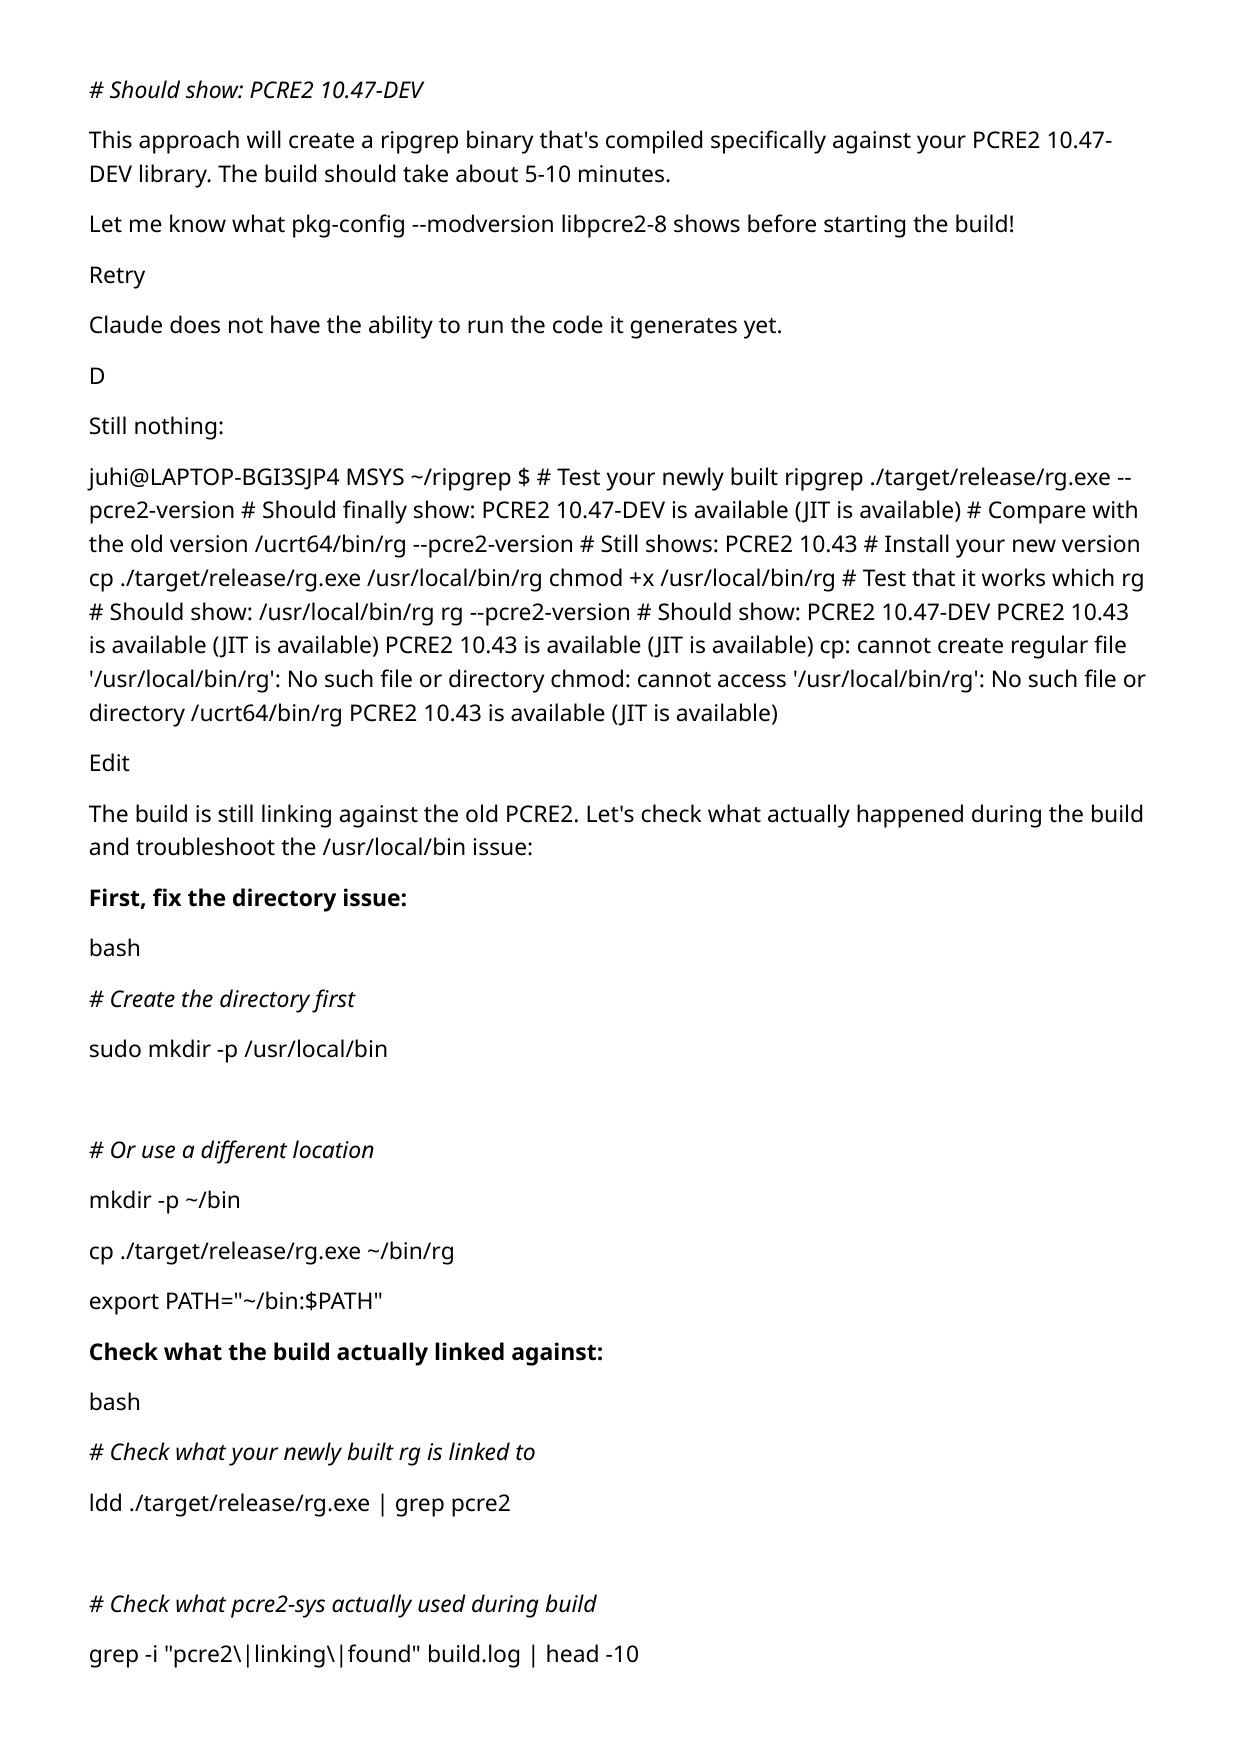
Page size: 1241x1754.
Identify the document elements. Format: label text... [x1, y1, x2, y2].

text # Should show: PCRE2 10.47-DEV [89, 74, 1152, 105]
text First, fix the directory issue: [89, 882, 1152, 913]
text Claude does not have the ability to run the code it generates yet. [89, 309, 1152, 341]
text Edit [89, 747, 1152, 778]
text Still nothing: [89, 410, 1152, 441]
text sudo mkdir -p /usr/local/bin [89, 1033, 1152, 1064]
text Check what the build actually linked against: [89, 1336, 1152, 1367]
text # Create the directory first [89, 983, 1152, 1014]
text mkdir -p ~/bin [89, 1184, 1152, 1216]
text grep -i "pcre2\|linking\|found" build.log | head -10 [89, 1638, 1152, 1669]
text # Check what pcre2-sys actually used during build [89, 1588, 1152, 1619]
text cp ./target/release/rg.exe ~/bin/rg [89, 1235, 1152, 1266]
text Retry [89, 259, 1152, 290]
text # Check what your newly built rg is linked to [89, 1436, 1152, 1468]
text This approach will create a ripgrep binary that's compiled specifically against your PCRE2 10.47-DEV library. The build should take about 5-10 minutes. [89, 124, 1152, 189]
text juhi@LAPTOP-BGI3SJP4 MSYS ~/ripgrep $ # Test your newly built ripgrep ./target/release/rg.exe --pcre2-version # Should finally show: PCRE2 10.47-DEV is available (JIT is available) # Compare with the old version /ucrt64/bin/rg --pcre2-version # Still shows: PCRE2 10.43 # Install your new version cp ./target/release/rg.exe /usr/local/bin/rg chmod +x /usr/local/bin/rg # Test that it works which rg # Should show: /usr/local/bin/rg rg --pcre2-version # Should show: PCRE2 10.47-DEV PCRE2 10.43 is available (JIT is available) PCRE2 10.43 is available (JIT is available) cp: cannot create regular file '/usr/local/bin/rg': No such file or directory chmod: cannot access '/usr/local/bin/rg': No such file or directory /ucrt64/bin/rg PCRE2 10.43 is available (JIT is available) [89, 461, 1152, 728]
text The build is still linking against the old PCRE2. Let's check what actually happened during the build and troubleshoot the /usr/local/bin issue: [89, 798, 1152, 863]
text export PATH="~/bin:$PATH" [89, 1285, 1152, 1316]
text bash [89, 932, 1152, 963]
text D [89, 360, 1152, 391]
text ldd ./target/release/rg.exe | grep pcre2 [89, 1487, 1152, 1518]
text bash [89, 1386, 1152, 1417]
text Let me know what pkg-config --modversion libpcre2-8 shows before starting the build! [89, 208, 1152, 240]
text # Or use a different location [89, 1134, 1152, 1165]
